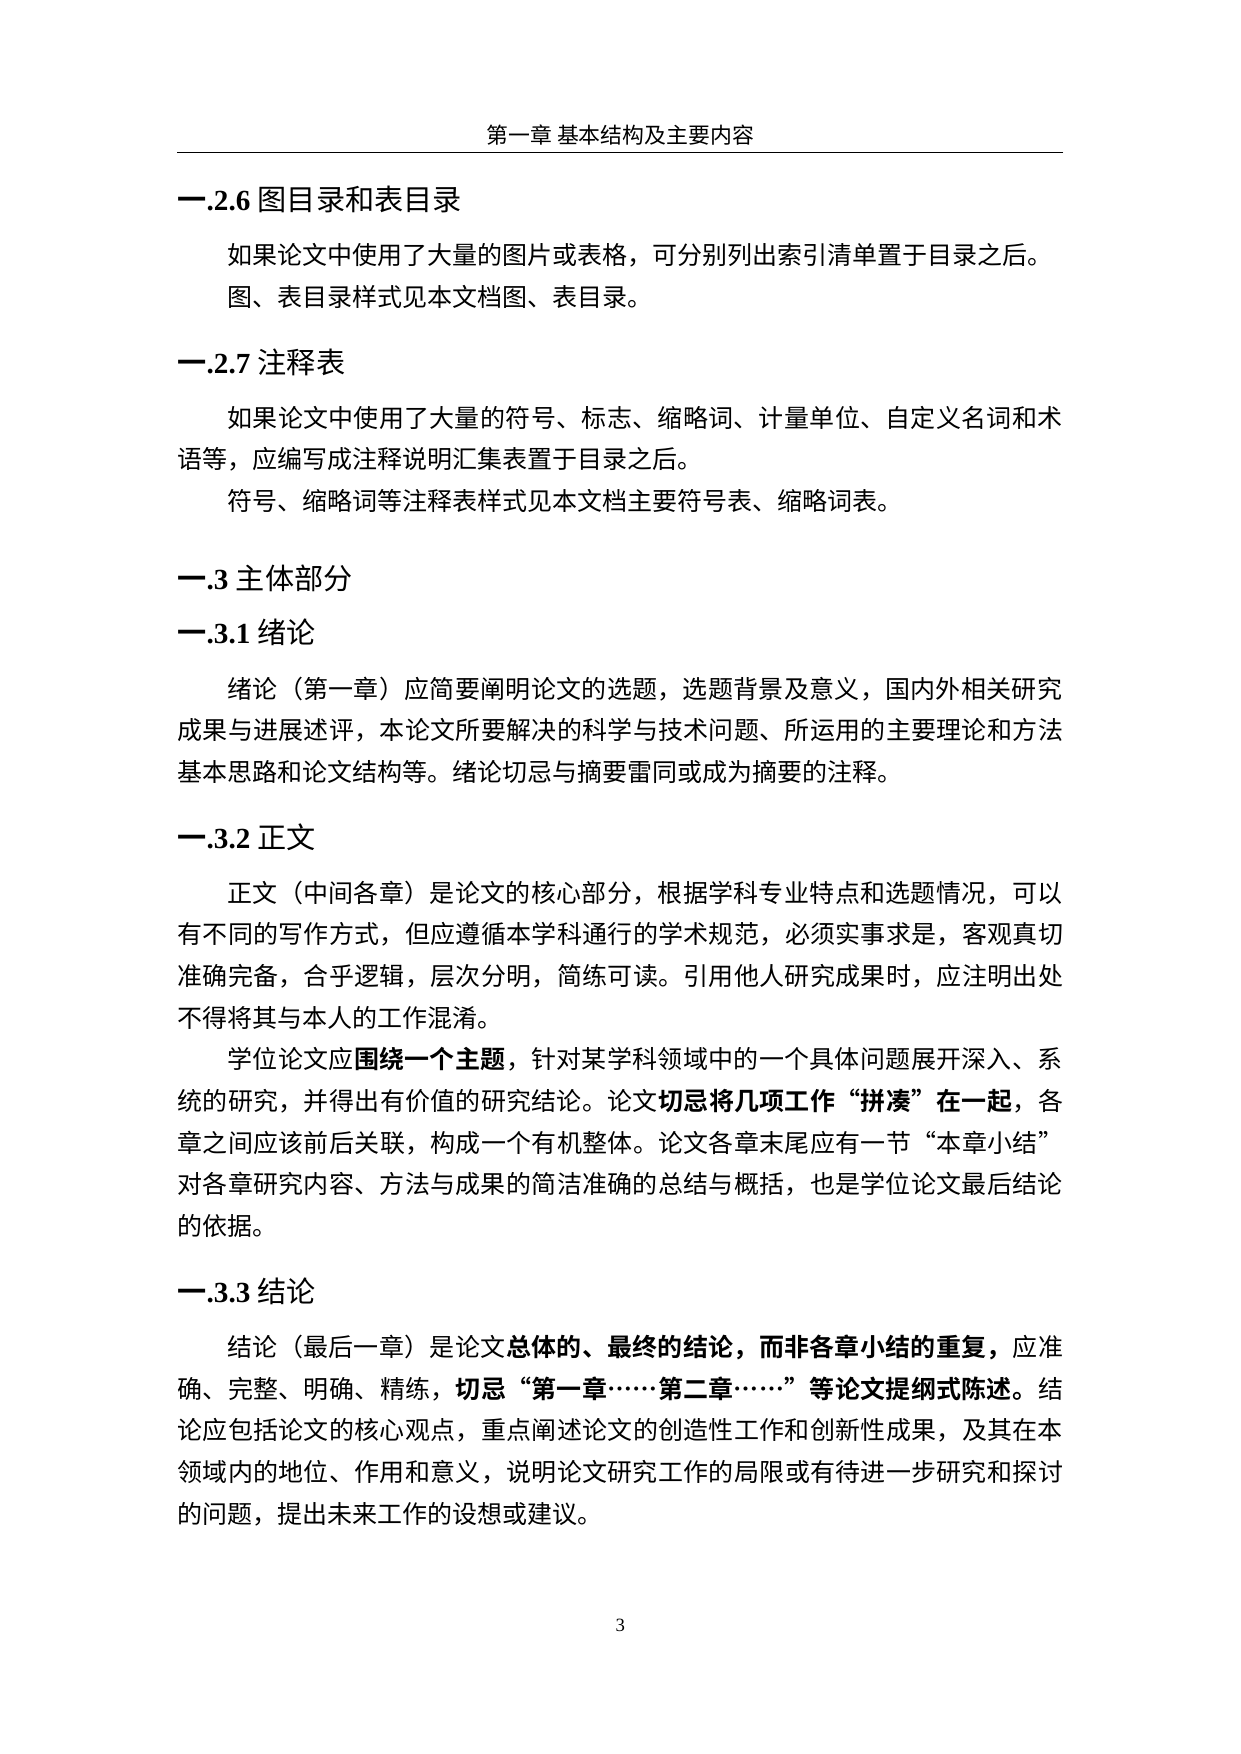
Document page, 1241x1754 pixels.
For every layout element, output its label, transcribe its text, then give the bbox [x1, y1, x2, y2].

subtitle 图目录和表目录 [177, 177, 1063, 219]
subtitle 结论 [177, 1269, 1063, 1311]
text 学位论文应围绕一个主题，针对某学科领域中的一个具体问题展开深入、系统的研究，并得出有价值的研究结论。论文切忌将几项工作“拼凑”在一起，各章之间应该前后关联，构成一个有机整体。论文各章末尾应有一节“本章小结”，对各章研究内容、方法与成果的简洁准确的总结与概括，也是学位论文最后结论的依据。 [177, 1036, 1063, 1244]
text 结论（最后一章）是论文总体的、最终的结论，而非各章小结的重复，应准确、完整、明确、精练，切忌“第一章……第二章……”等论文提纲式陈述。结论应包括论文的核心观点，重点阐述论文的创造性工作和创新性成果，及其在本领域内的地位、作用和意义，说明论文研究工作的局限或有待进一步研究和探讨的问题，提出未来工作的设想或建议。 [177, 1323, 1063, 1531]
text 正文（中间各章）是论文的核心部分，根据学科专业特点和选题情况，可以有不同的写作方式，但应遵循本学科通行的学术规范，必须实事求是，客观真切，准确完备，合乎逻辑，层次分明，简练可读。引用他人研究成果时，应注明出处，不得将其与本人的工作混淆。 [177, 869, 1063, 1036]
text 图、表目录样式见本文档图、表目录。 [177, 273, 1063, 315]
subtitle 绪论 [177, 611, 1063, 652]
subtitle 正文 [177, 815, 1063, 856]
subtitle 注释表 [177, 340, 1063, 381]
text 符号、缩略词等注释表样式见本文档主要符号表、缩略词表。 [177, 477, 1063, 519]
text 如果论文中使用了大量的符号、标志、缩略词、计量单位、自定义名词和术语等，应编写成注释说明汇集表置于目录之后。 [177, 394, 1063, 477]
text 如果论文中使用了大量的图片或表格，可分别列出索引清单置于目录之后。 [177, 231, 1063, 273]
subtitle 主体部分 [177, 556, 1063, 598]
text 绪论（第一章）应简要阐明论文的选题，选题背景及意义，国内外相关研究成果与进展述评，本论文所要解决的科学与技术问题、所运用的主要理论和方法、基本思路和论文结构等。绪论切忌与摘要雷同或成为摘要的注释。 [177, 665, 1063, 790]
